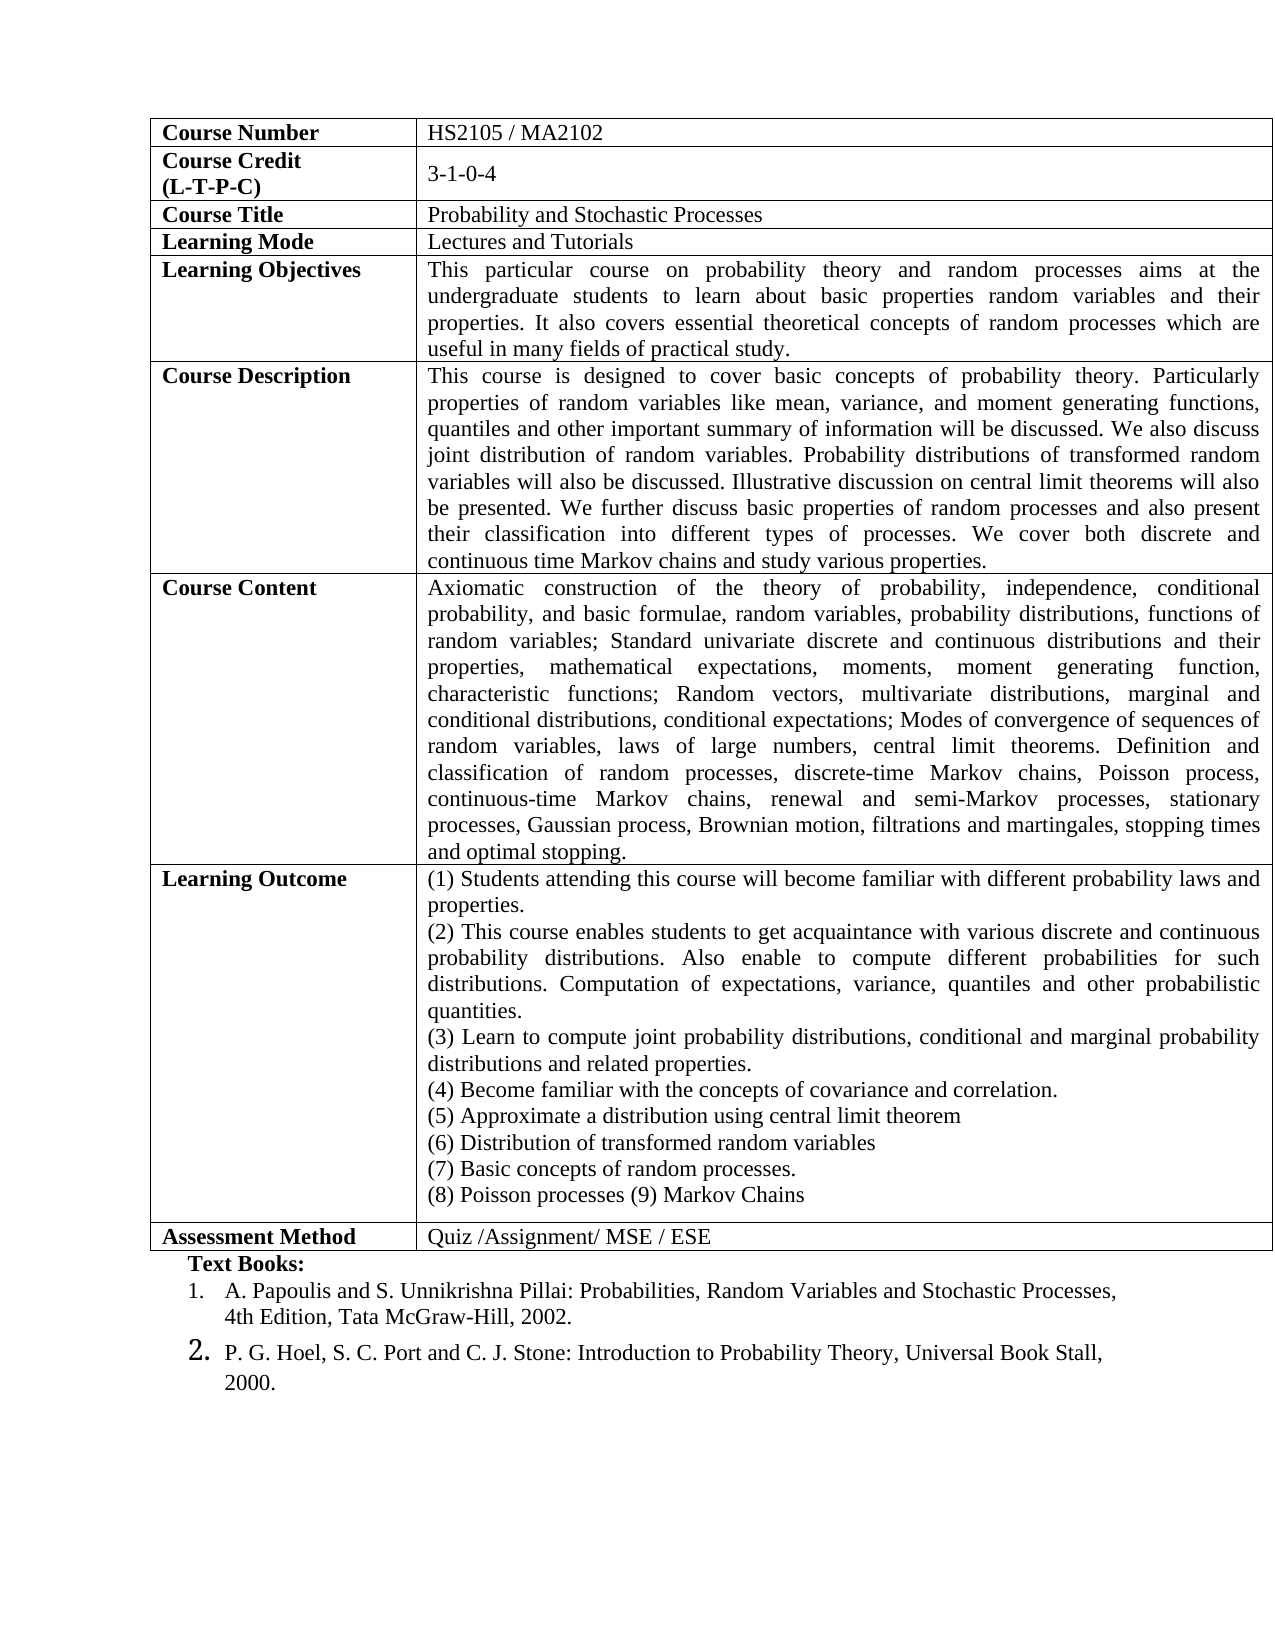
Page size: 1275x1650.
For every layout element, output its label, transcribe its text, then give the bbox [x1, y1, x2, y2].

table_cell Probability and Stochastic Processes [417, 201, 1272, 227]
table_cell Course Title [151, 201, 416, 227]
table_header Course Number [151, 119, 416, 146]
table_cell Learning Mode [151, 229, 416, 255]
table_cell Lectures and Tutorials [417, 229, 1272, 255]
table_cell Assessment Method [151, 1223, 416, 1249]
list A. Papoulis and S. Unnikrishna Pillai: Probabilities, Random Variables and Stochastic Processes, 4th Edition, Tata McGraw-Hill, 2002. [187, 1277, 1125, 1329]
text Text Books: [150, 1251, 1125, 1277]
table_cell 3-1-0-4 [417, 147, 1272, 200]
table_cell This particular course on probability theory and random processes aims at the undergraduate students to learn about basic properties random variables and their properties. It also covers essential theoretical concepts of random processes which are useful in many fields of practical study. [417, 256, 1272, 361]
table_cell Quiz /Assignment/ MSE / ESE [417, 1223, 1272, 1249]
table_cell (1) Students attending this course will become familiar with different probability laws and properties. (2) This course enables students to get acquaintance with various discrete and continuous probability distributions. Also enable to compute different probabilities for such distributions. Computation of expectations, variance, quantiles and other probabilistic quantities. (3) Learn to compute joint probability distributions, conditional and marginal probability distributions and related properties. (4) Become familiar with the concepts of covariance and correlation. (5) Approximate a distribution using central limit theorem (6) Distribution of transformed random variables (7) Basic concepts of random processes. (8) Poisson processes (9) Markov Chains [417, 865, 1272, 1222]
table_cell Learning Objectives [151, 256, 416, 361]
table_cell Learning Outcome [151, 865, 416, 1222]
table_cell Course Content [151, 574, 416, 864]
table_cell This course is designed to cover basic concepts of probability theory. Particularly properties of random variables like mean, variance, and moment generating functions, quantiles and other important summary of information will be discussed. We also discuss joint distribution of random variables. Probability distributions of transformed random variables will also be discussed. Illustrative discussion on central limit theorems will also be presented. We further discuss basic properties of random processes and also present their classification into different types of processes. We cover both discrete and continuous time Markov chains and study various properties. [417, 362, 1272, 573]
table_cell Course Credit (L-T-P-C) [151, 147, 416, 200]
table_cell Axiomatic construction of the theory of probability, independence, conditional probability, and basic formulae, random variables, probability distributions, functions of random variables; Standard univariate discrete and continuous distributions and their properties, mathematical expectations, moments, moment generating function, characteristic functions; Random vectors, multivariate distributions, marginal and conditional distributions, conditional expectations; Modes of convergence of sequences of random variables, laws of large numbers, central limit theorems. Definition and classification of random processes, discrete-time Markov chains, Poisson process, continuous-time Markov chains, renewal and semi-Markov processes, stationary processes, Gaussian process, Brownian motion, filtrations and martingales, stopping times and optimal stopping. [417, 574, 1272, 864]
table_header HS2105 / MA2102 [417, 119, 1272, 146]
table_cell Course Description [151, 362, 416, 573]
list P. G. Hoel, S. C. Port and C. J. Stone: Introduction to Probability Theory, Universal Book Stall, 2000. [187, 1329, 1125, 1396]
